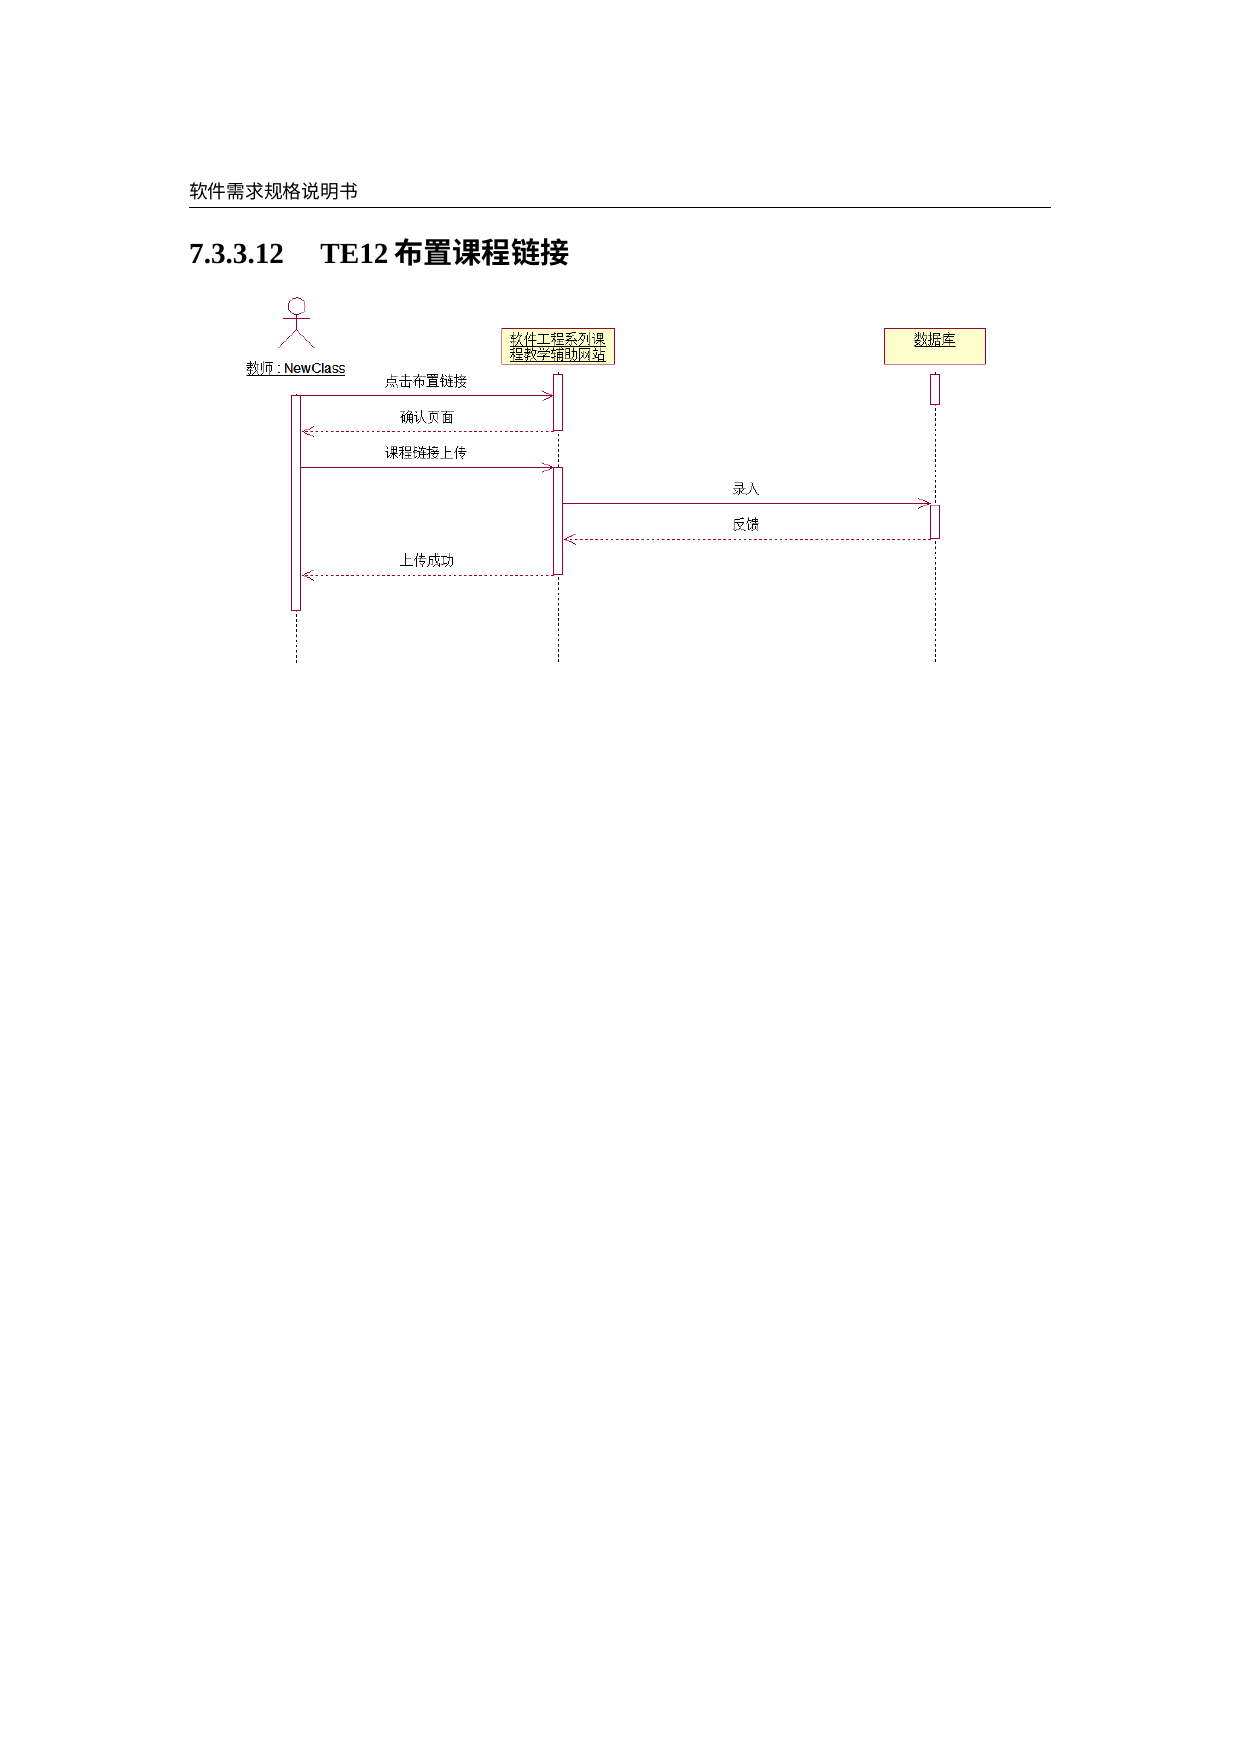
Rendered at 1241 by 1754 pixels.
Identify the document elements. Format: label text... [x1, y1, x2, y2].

picture [188, 271, 1053, 664]
subtitle TE12布置课程链接 [189, 229, 1051, 271]
